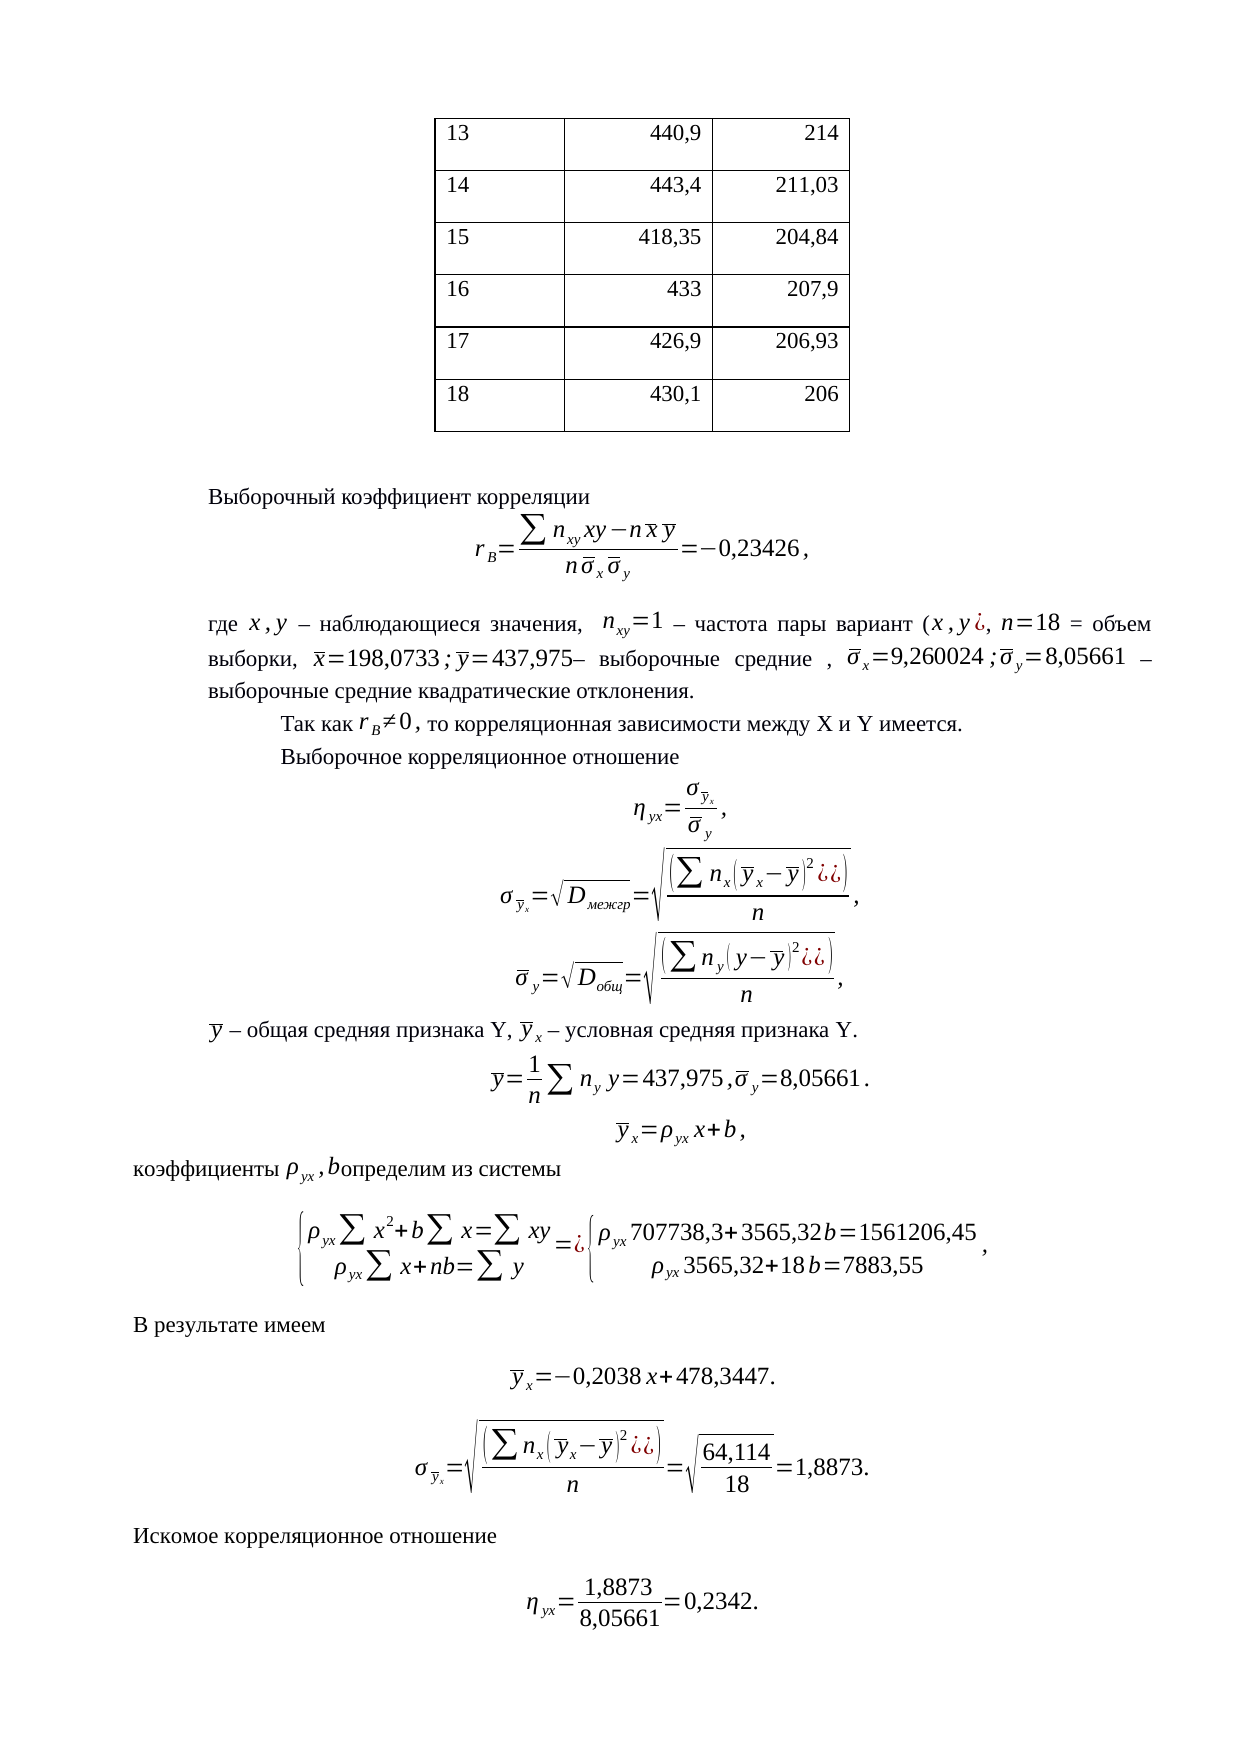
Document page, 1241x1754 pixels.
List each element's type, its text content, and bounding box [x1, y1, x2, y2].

table_cell 17 [436, 328, 564, 378]
table_cell 206,93 [713, 328, 849, 378]
table_cell 443,4 [565, 171, 712, 222]
table_cell 14 [436, 171, 564, 222]
table_cell 206 [713, 380, 849, 431]
table_cell 16 [436, 275, 564, 326]
table_cell 211,03 [713, 171, 849, 222]
list где – наблюдающиеся значения, – частота пары вариант (, = объем выборки, – выборочные средние , – выборочные средние квадратические отклонения. [208, 607, 1152, 704]
table_cell 204,84 [713, 223, 849, 274]
table_cell 418,35 [565, 223, 712, 274]
list Так как то корреляционная зависимости между X и Y имеется. [208, 708, 1152, 739]
table_cell 207,9 [713, 275, 849, 326]
text В результате имеем [133, 1312, 1152, 1338]
table_cell 430,1 [565, 380, 712, 431]
table_cell 15 [436, 223, 564, 274]
table_cell 433 [565, 275, 712, 326]
table_cell 18 [436, 380, 564, 431]
list Выборочное корреляционное отношение [208, 743, 1152, 769]
table_cell 13 [436, 119, 564, 170]
table_cell 440,9 [565, 119, 712, 170]
list Выборочный коэффициент корреляции [208, 483, 1152, 509]
table_cell 426,9 [565, 328, 712, 378]
table_cell 214 [713, 119, 849, 170]
list – общая средняя признака Y, – условная средняя признака Y. [208, 1013, 1152, 1047]
text коэффициенты определим из системы [133, 1153, 1152, 1184]
text Искомое корреляционное отношение [133, 1522, 1152, 1549]
